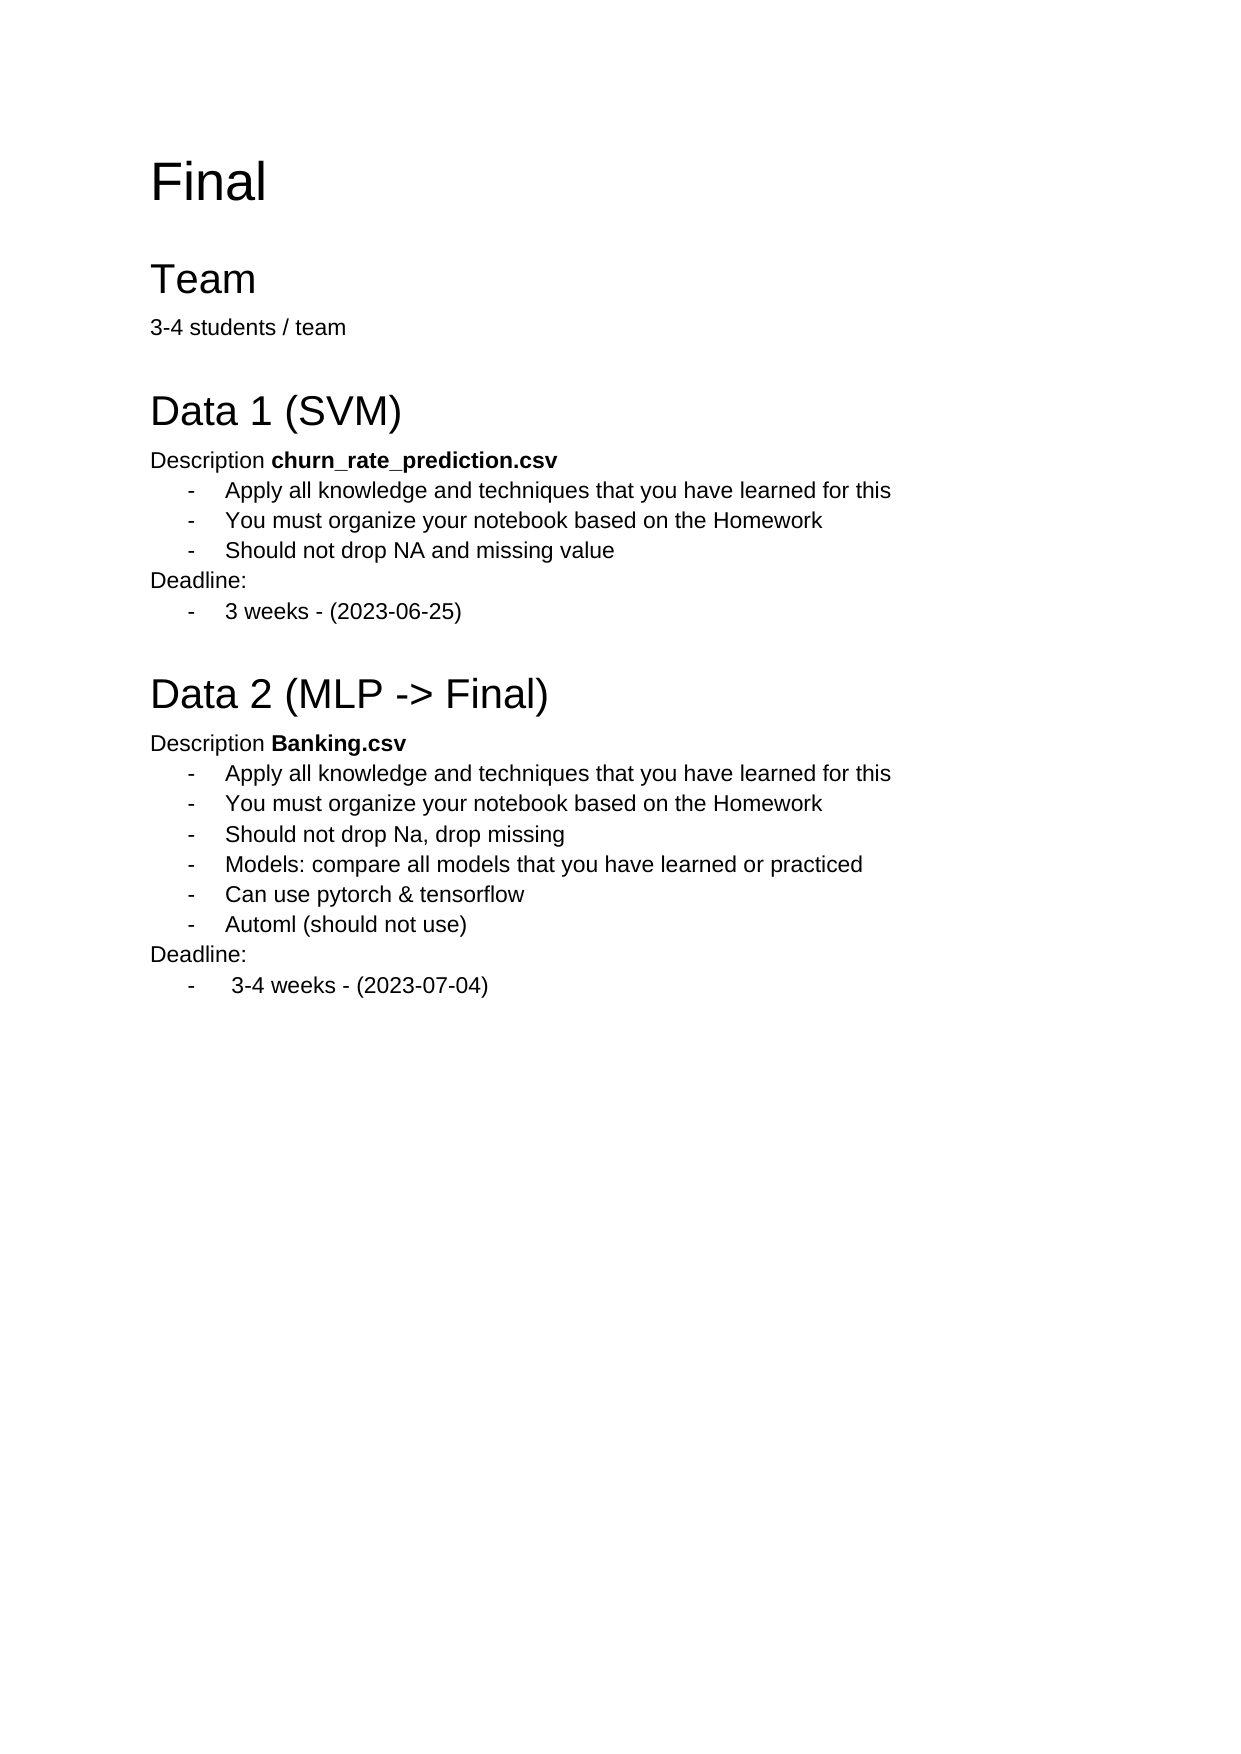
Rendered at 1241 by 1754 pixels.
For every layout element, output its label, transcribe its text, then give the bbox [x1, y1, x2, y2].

list Apply all knowledge and techniques that you have learned for this [187, 760, 1090, 787]
text Deadline: [150, 941, 1090, 968]
list Automl (should not use) [187, 911, 1090, 938]
text Description Banking.csv [150, 730, 1090, 756]
list Apply all knowledge and techniques that you have learned for this [187, 477, 1090, 503]
title Final [150, 150, 1090, 212]
list You must organize your notebook based on the Homework [187, 507, 1090, 533]
list Can use pytorch & tensorflow [187, 881, 1090, 907]
subtitle Data 2 (MLP -> Final) [150, 669, 1090, 717]
list You must organize your notebook based on the Homework [187, 790, 1090, 817]
text 3-4 students / team [150, 314, 1090, 341]
subtitle Team [150, 254, 1090, 302]
list 3 weeks - (2023-06-25) [187, 598, 1090, 624]
list Should not drop NA and missing value [187, 537, 1090, 564]
subtitle Data 1 (SVM) [150, 386, 1090, 434]
text Deadline: [150, 567, 1090, 594]
list Models: compare all models that you have learned or practiced [187, 851, 1090, 877]
list Should not drop Na, drop missing [187, 821, 1090, 847]
list 3-4 weeks - (2023-07-04) [187, 972, 1090, 998]
text Description churn_rate_prediction.csv [150, 447, 1090, 473]
